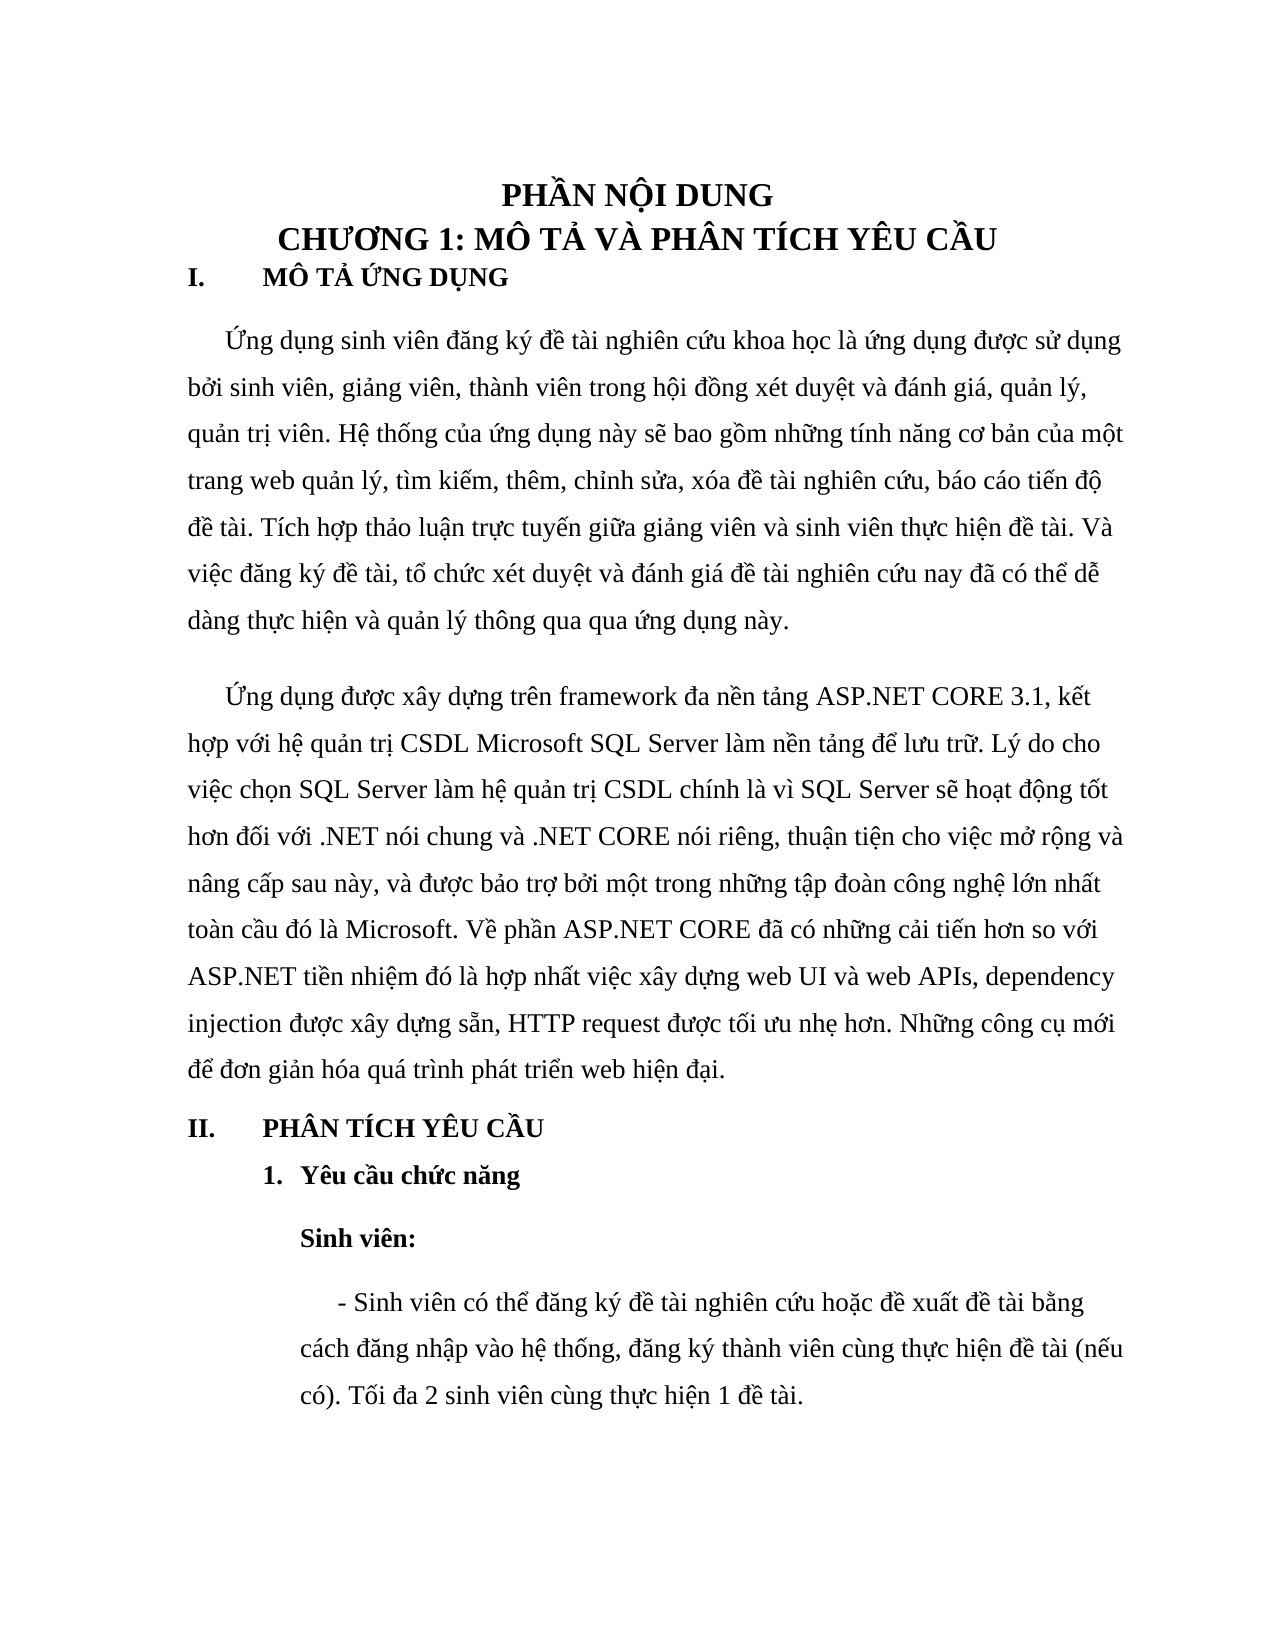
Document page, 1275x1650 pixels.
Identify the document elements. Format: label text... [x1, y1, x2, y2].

text Ứng dụng được xây dựng trên framework đa nền tảng ASP.NET CORE 3.1, kết hợp với hệ quản trị CSDL Microsoft SQL Server làm nền tảng để lưu trữ. Lý do cho việc chọn SQL Server làm hệ quản trị CSDL chính là vì SQL Server sẽ hoạt động tốt hơn đối với .NET nói chung và .NET CORE nói riêng, thuận tiện cho việc mở rộng và nâng cấp sau này, và được bảo trợ bởi một trong những tập đoàn công nghệ lớn nhất toàn cầu đó là Microsoft. Về phần ASP.NET CORE đã có những cải tiến hơn so với ASP.NET tiền nhiệm đó là hợp nhất việc xây dựng web UI và web APIs, dependency injection được xây dựng sẵn, HTTP request được tối ưu nhẹ hơn. Những công cụ mới để đơn giản hóa quá trình phát triển web hiện đại. [187, 680, 1125, 1084]
text - Sinh viên có thể đăng ký đề tài nghiên cứu hoặc đề xuất đề tài bằng cách đăng nhập vào hệ thống, đăng ký thành viên cùng thực hiện đề tài (nếu có). Tối đa 2 sinh viên cùng thực hiện 1 đề tài. [300, 1286, 1125, 1410]
list PHÂN TÍCH YÊU CẦU [187, 1113, 1125, 1144]
list Yêu cầu chức năng [262, 1159, 1125, 1190]
text Ứng dụng sinh viên đăng ký đề tài nghiên cứu khoa học là ứng dụng được sử dụng bởi sinh viên, giảng viên, thành viên trong hội đồng xét duyệt và đánh giá, quản lý, quản trị viên. Hệ thống của ứng dụng này sẽ bao gồm những tính năng cơ bản của một trang web quản lý, tìm kiếm, thêm, chỉnh sửa, xóa đề tài nghiên cứu, báo cáo tiến độ đề tài. Tích hợp thảo luận trực tuyến giữa giảng viên và sinh viên thực hiện đề tài. Và việc đăng ký đề tài, tổ chức xét duyệt và đánh giá đề tài nghiên cứu nay đã có thể dễ dàng thực hiện và quản lý thông qua qua ứng dụng này. [187, 324, 1125, 635]
list MÔ TẢ ỨNG DỤNG [187, 261, 1125, 292]
text Sinh viên: [262, 1223, 1125, 1254]
subtitle CHƯƠNG 1: MÔ TẢ VÀ PHÂN TÍCH YÊU CẦU [150, 219, 1125, 258]
subtitle PHẦN NỘI DUNG [150, 175, 1125, 213]
